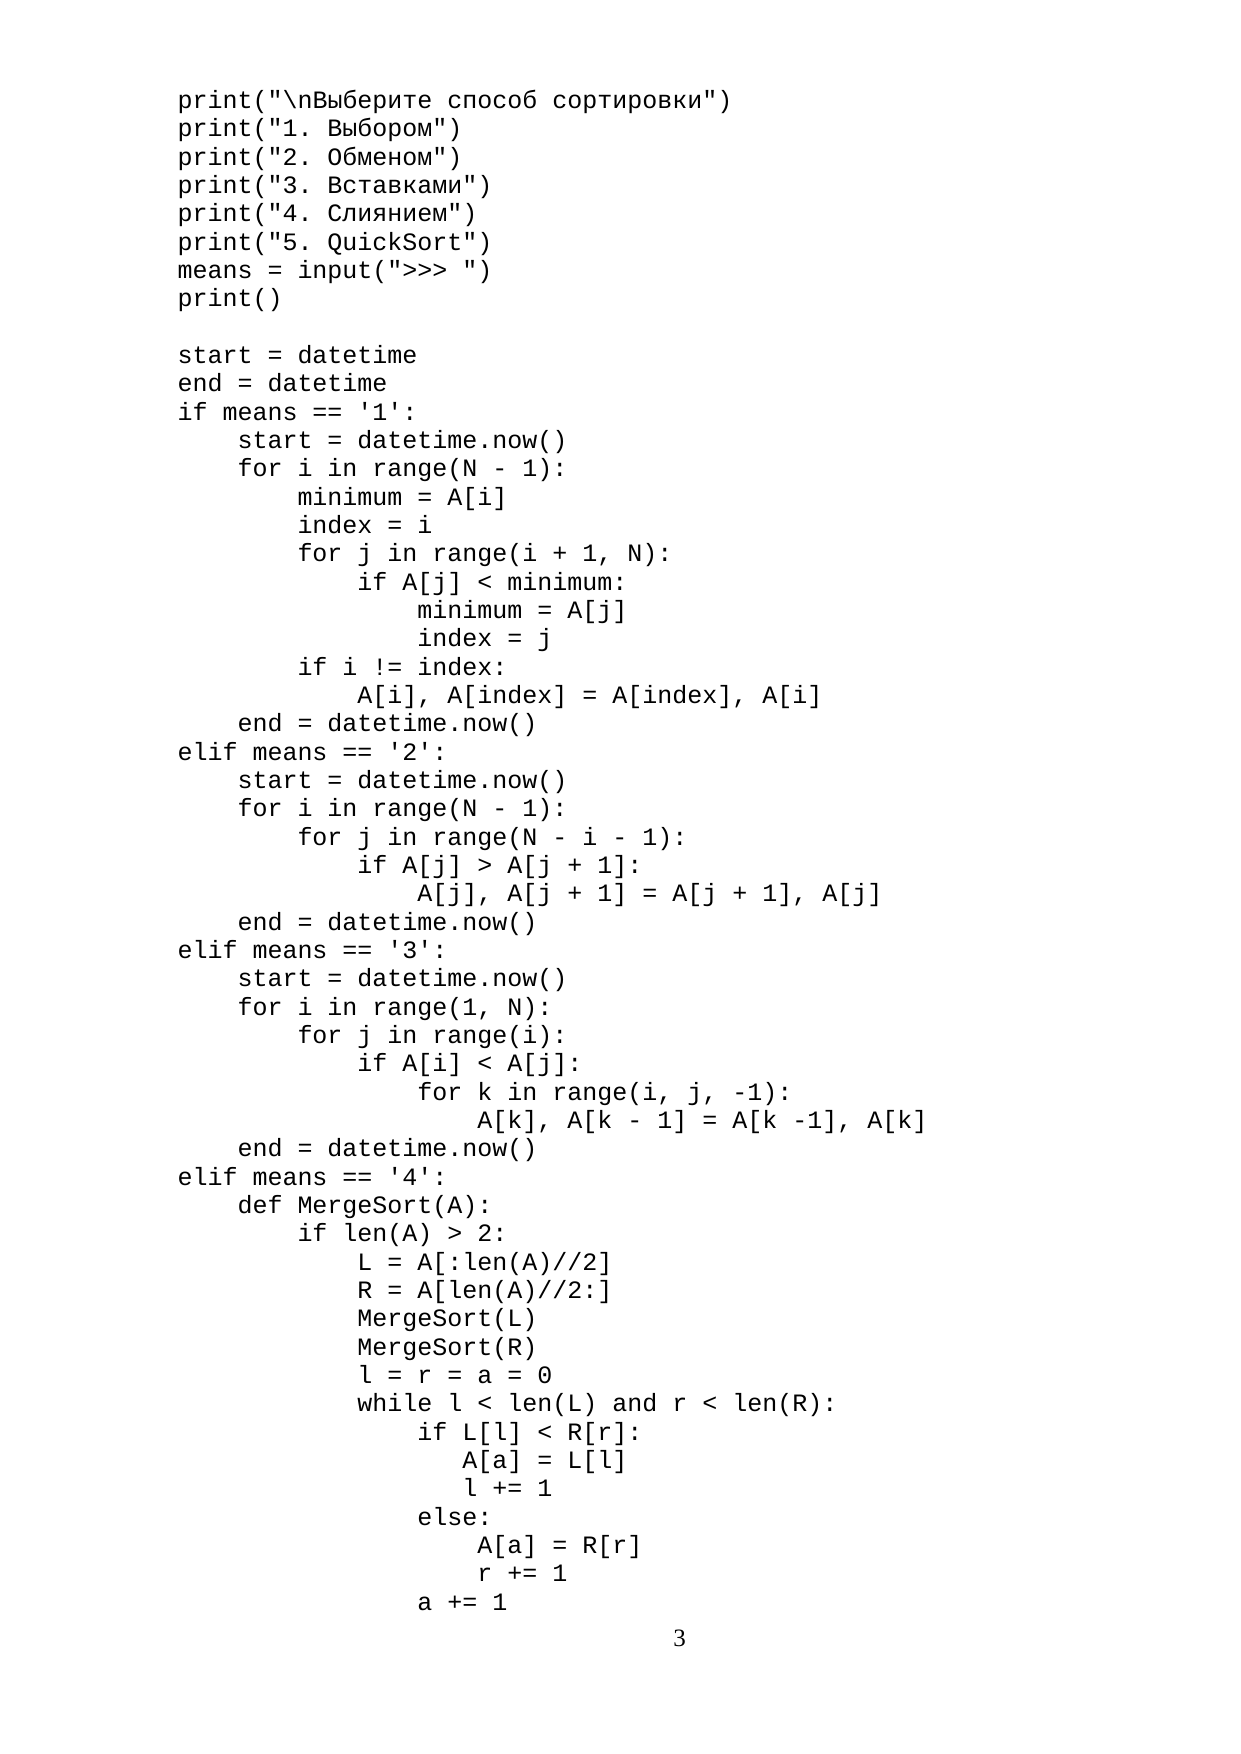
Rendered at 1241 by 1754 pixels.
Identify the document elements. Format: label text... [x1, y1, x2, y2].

text start = datetime.now() [177, 767, 1181, 796]
text for j in range(i + 1, N): [177, 541, 1181, 569]
text if A[j] > A[j + 1]: [177, 852, 1181, 881]
text start = datetime [177, 342, 1181, 371]
text print("4. Слиянием") [177, 201, 1181, 229]
text print("5. QuickSort") [177, 229, 1181, 257]
text for i in range(N - 1): [177, 456, 1181, 484]
text end = datetime.now() [177, 711, 1181, 739]
text if means == '1': [177, 399, 1181, 427]
text if len(A) > 2: [177, 1221, 1181, 1249]
text minimum = A[i] [177, 484, 1181, 512]
text if L[l] < R[r]: [177, 1419, 1181, 1447]
text for j in range(N - i - 1): [177, 824, 1181, 852]
text elif means == '2': [177, 739, 1181, 767]
text for i in range(N - 1): [177, 796, 1181, 824]
text if A[i] < A[j]: [177, 1051, 1181, 1079]
text A[i], A[index] = A[index], A[i] [177, 682, 1181, 711]
text elif means == '3': [177, 937, 1181, 966]
text print("\nВыберите способ сортировки") [177, 87, 1181, 116]
text r += 1 [177, 1561, 1181, 1589]
text index = j [177, 626, 1181, 654]
text elif means == '4': [177, 1164, 1181, 1192]
text A[a] = R[r] [177, 1532, 1181, 1561]
text MergeSort(R) [177, 1334, 1181, 1362]
text minimum = A[j] [177, 597, 1181, 626]
text index = i [177, 512, 1181, 541]
text a += 1 [177, 1589, 1181, 1617]
text for k in range(i, j, -1): [177, 1079, 1181, 1107]
text A[a] = L[l] [177, 1447, 1181, 1476]
text end = datetime.now() [177, 909, 1181, 937]
text start = datetime.now() [177, 427, 1181, 456]
text for i in range(1, N): [177, 994, 1181, 1022]
text if A[j] < minimum: [177, 569, 1181, 597]
text while l < len(L) and r < len(R): [177, 1391, 1181, 1419]
text else: [177, 1504, 1181, 1532]
text print() [177, 286, 1181, 314]
text end = datetime.now() [177, 1136, 1181, 1164]
text start = datetime.now() [177, 966, 1181, 994]
text print("1. Выбором") [177, 116, 1181, 144]
text MergeSort(L) [177, 1306, 1181, 1334]
text means = input(">>> ") [177, 257, 1181, 286]
text L = A[:len(A)//2] [177, 1249, 1181, 1277]
text A[k], A[k - 1] = A[k -1], A[k] [177, 1107, 1181, 1136]
text l = r = a = 0 [177, 1362, 1181, 1391]
text print("2. Обменом") [177, 144, 1181, 172]
text R = A[len(A)//2:] [177, 1277, 1181, 1306]
text end = datetime [177, 371, 1181, 399]
text for j in range(i): [177, 1022, 1181, 1051]
text l += 1 [177, 1476, 1181, 1504]
text def MergeSort(A): [177, 1192, 1181, 1221]
text print("3. Вставками") [177, 172, 1181, 201]
text A[j], A[j + 1] = A[j + 1], A[j] [177, 881, 1181, 909]
text if i != index: [177, 654, 1181, 682]
